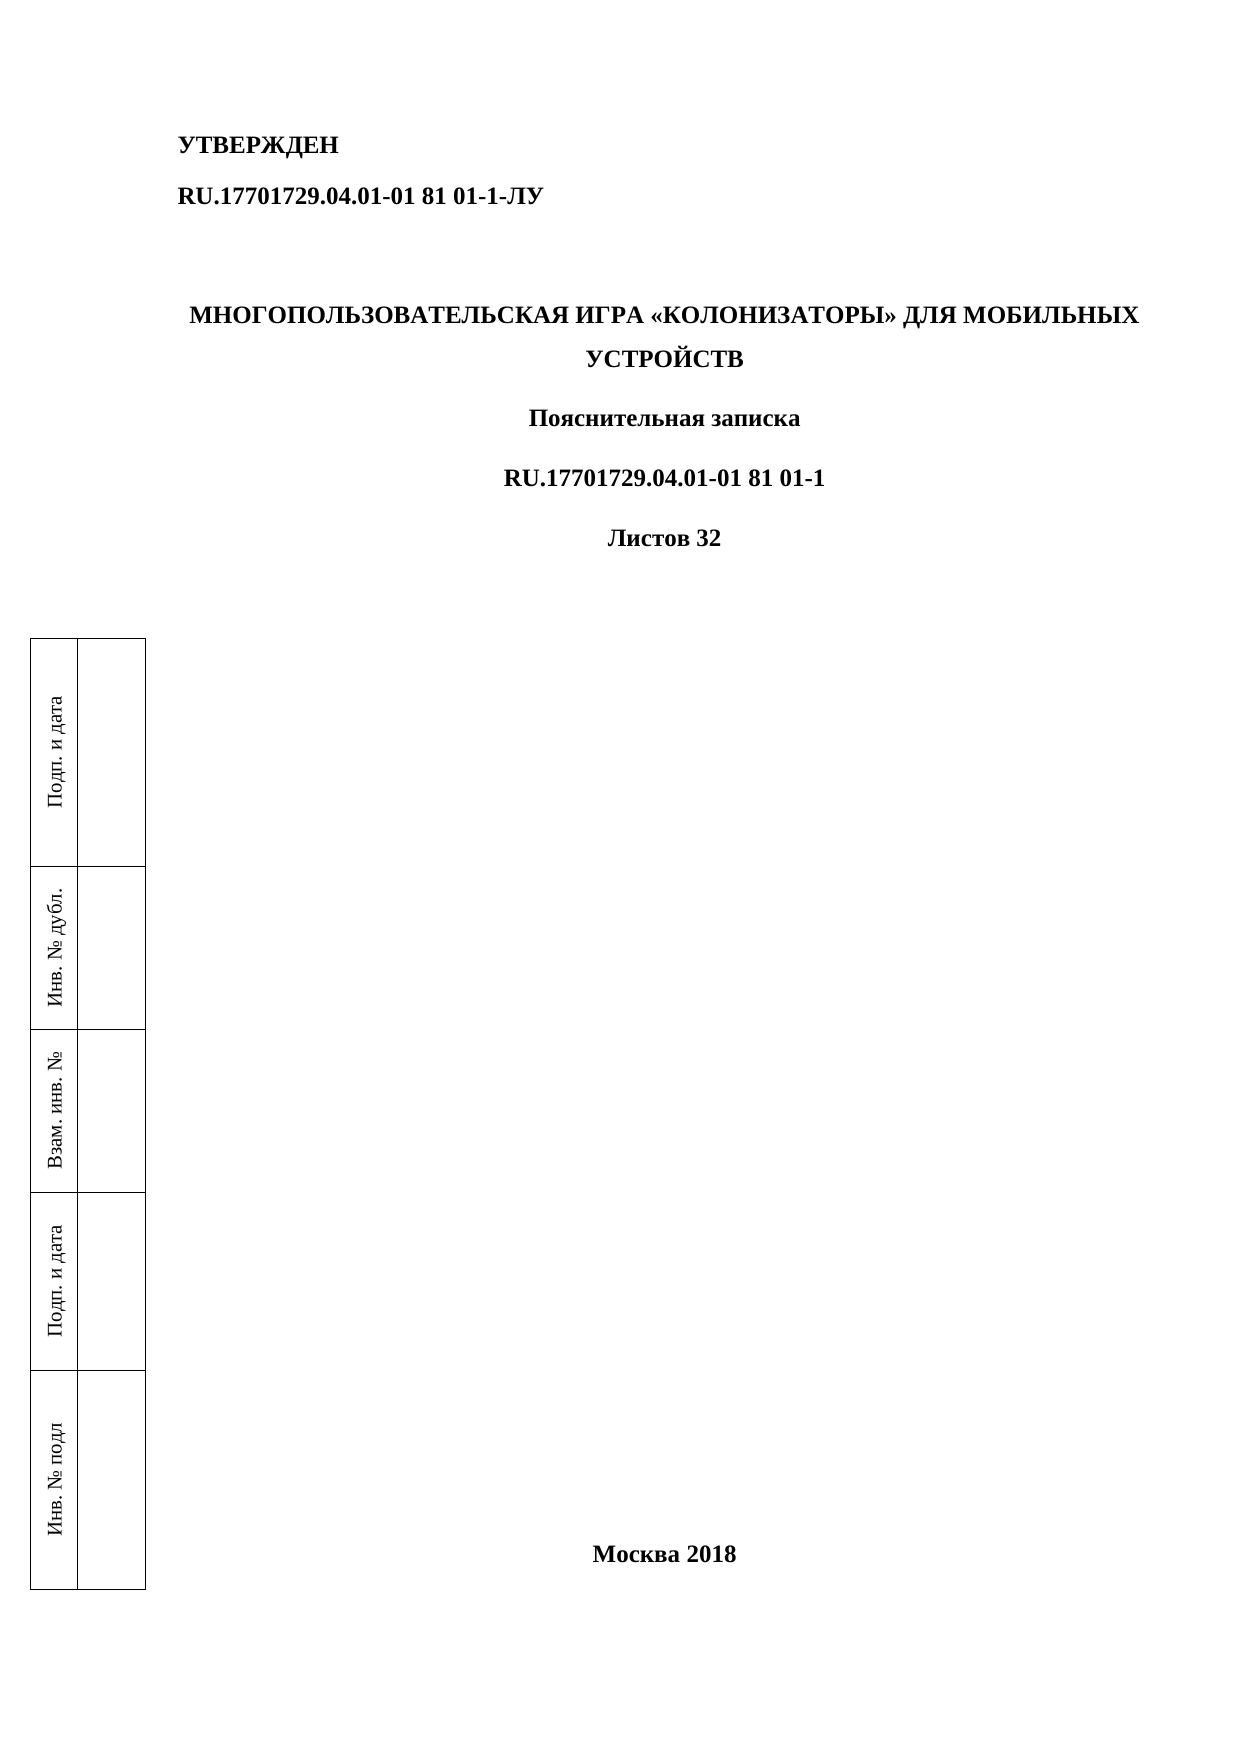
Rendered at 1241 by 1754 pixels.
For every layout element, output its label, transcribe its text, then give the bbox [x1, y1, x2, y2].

text RU.17701729.04.01-01 81 01-1 [177, 463, 1152, 492]
table_cell Инв. № подл [31, 1371, 77, 1589]
table_cell Подп. и дата [31, 1193, 77, 1370]
text Москва 2018 [177, 1539, 1152, 1568]
table_cell Инв. № дубл. [31, 867, 77, 1029]
text RU.17701729.04.01-01 81 01-1-ЛУ [177, 181, 1152, 210]
table_cell [78, 1193, 145, 1370]
text МНОГОПОЛЬЗОВАТЕЛЬСКАЯ ИГРА «КОЛОНИЗАТОРЫ» ДЛЯ МОБИЛЬНЫХ УСТРОЙСТВ [177, 301, 1152, 372]
table_cell Взам. инв. № [31, 1030, 77, 1192]
text УТВЕРЖДЕН [177, 130, 1152, 158]
table_cell [78, 1371, 145, 1589]
text Пояснительная записка [177, 403, 1152, 432]
table_cell [78, 1030, 145, 1192]
table_cell [78, 867, 145, 1029]
table_header [78, 639, 145, 866]
text Листов 32 [177, 523, 1152, 552]
table_header Подп. и дата [31, 639, 77, 866]
